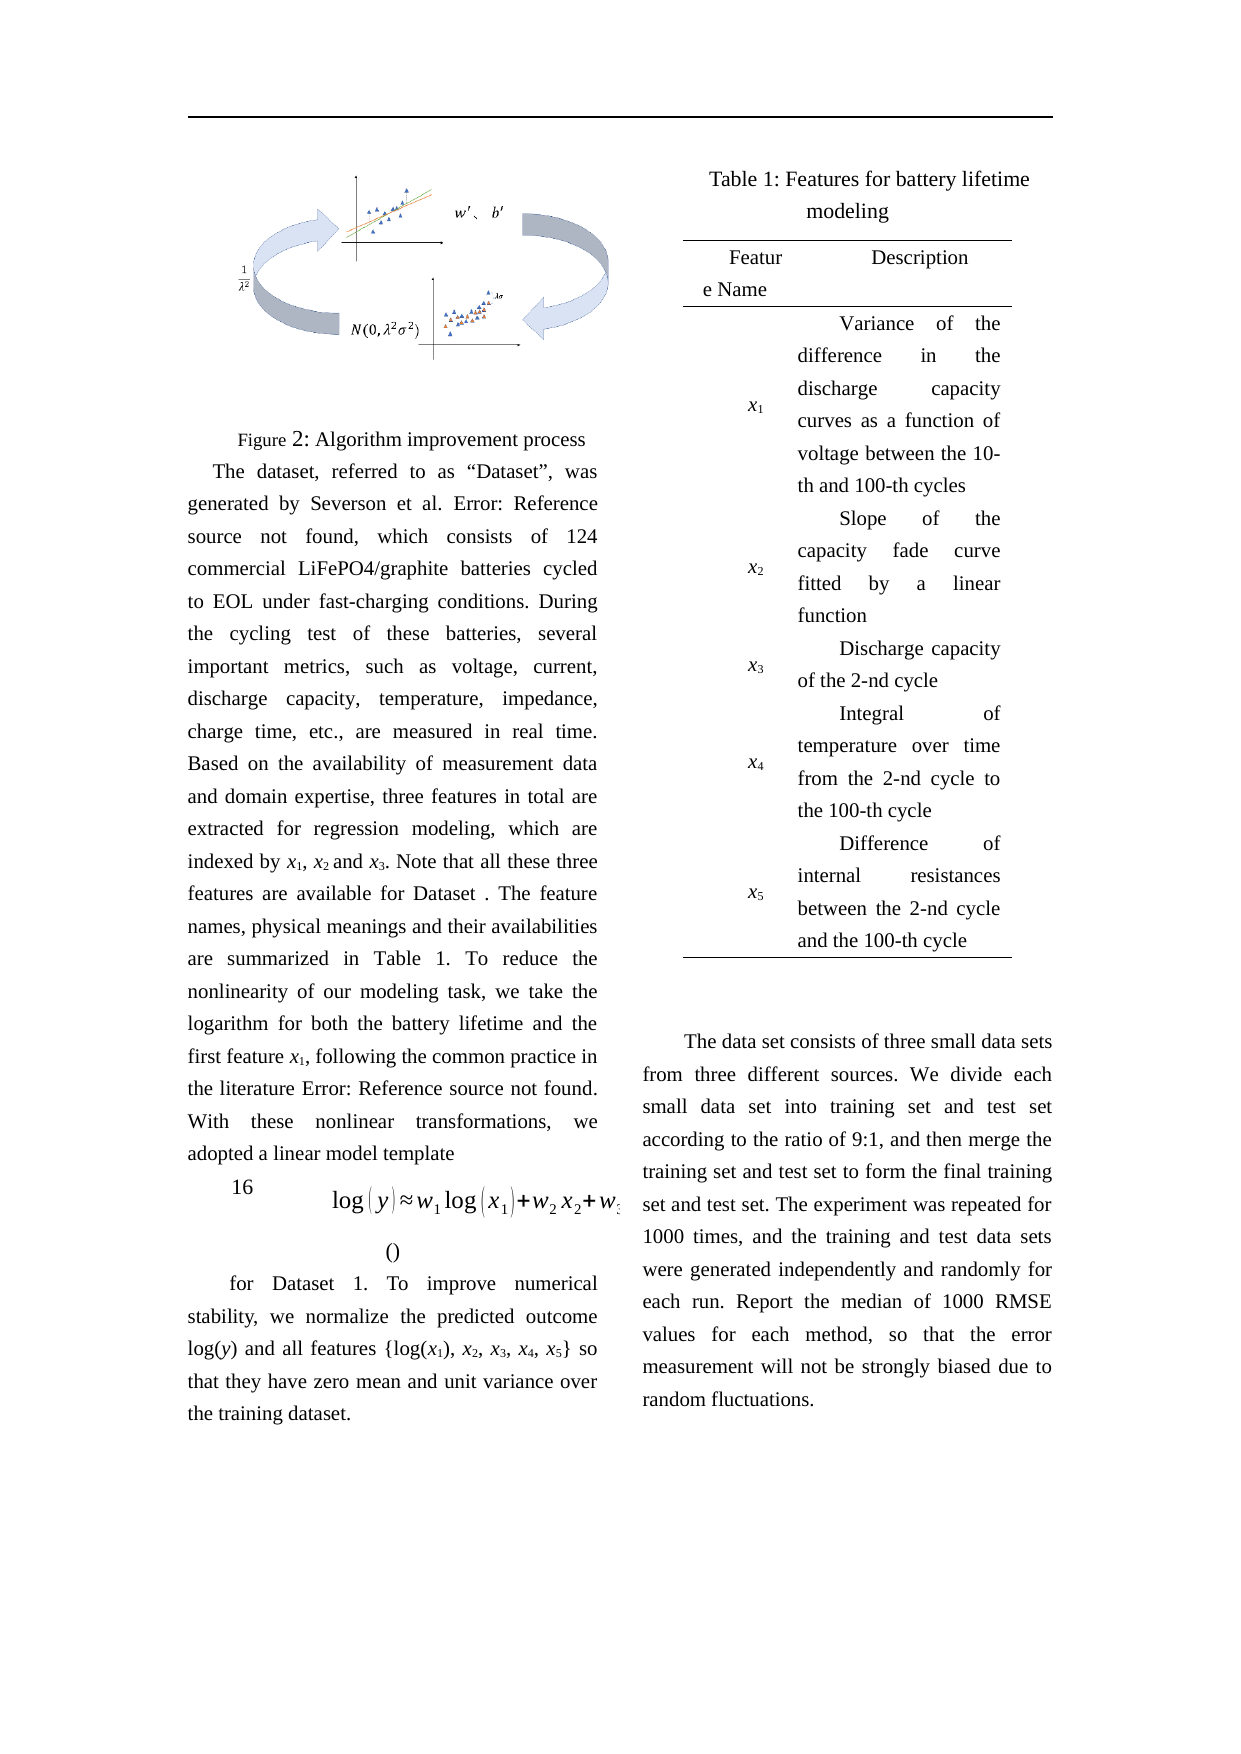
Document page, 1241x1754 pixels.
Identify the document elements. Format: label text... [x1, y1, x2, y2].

table_cell Slope of the capacity fade curve fitted by a linear function [798, 502, 1012, 632]
table_cell Discharge capacity of the 2-nd cycle [798, 632, 1012, 697]
table_cell x4 [683, 697, 797, 827]
table_cell Integral of temperature over time from the 2-nd cycle to the 100-th cycle [798, 697, 1012, 827]
table_cell x5 [683, 827, 797, 957]
table_header Feature Name [683, 241, 797, 306]
text for Dataset 1. To improve numerical stability, we normalize the predicted outcome log(y) and all features {log(x1), x2, x3, x4, x5} so that they have zero mean and unit variance over the training dataset. [187, 1267, 598, 1429]
table_cell x1 [683, 307, 797, 502]
table_header Description [798, 241, 1012, 306]
text The data set consists of three small data sets from three different sources. We divide each small data set into training set and test set according to the ratio of 9:1, and then merge the training set and test set to form the final training set and test set. The experiment was repeated for 1000 times, and the training and test data sets were generated independently and randomly for each run. Report the median of 1000 RMSE values for each method, so that the error measurement will not be strongly biased due to random fluctuations. [642, 1025, 1053, 1415]
table_cell x3 [683, 632, 797, 697]
picture [208, 162, 619, 393]
text Figure 2: Algorithm improvement process [187, 422, 598, 454]
table_cell Variance of the difference in the discharge capacity curves as a function of voltage between the 10-th and 100-th cycles [798, 307, 1012, 502]
table_cell Difference of internal resistances between the 2-nd cycle and the 100-th cycle [798, 827, 1012, 957]
text Table 1: Features for battery lifetime modeling [642, 162, 1053, 227]
table_cell x2 [683, 502, 797, 632]
